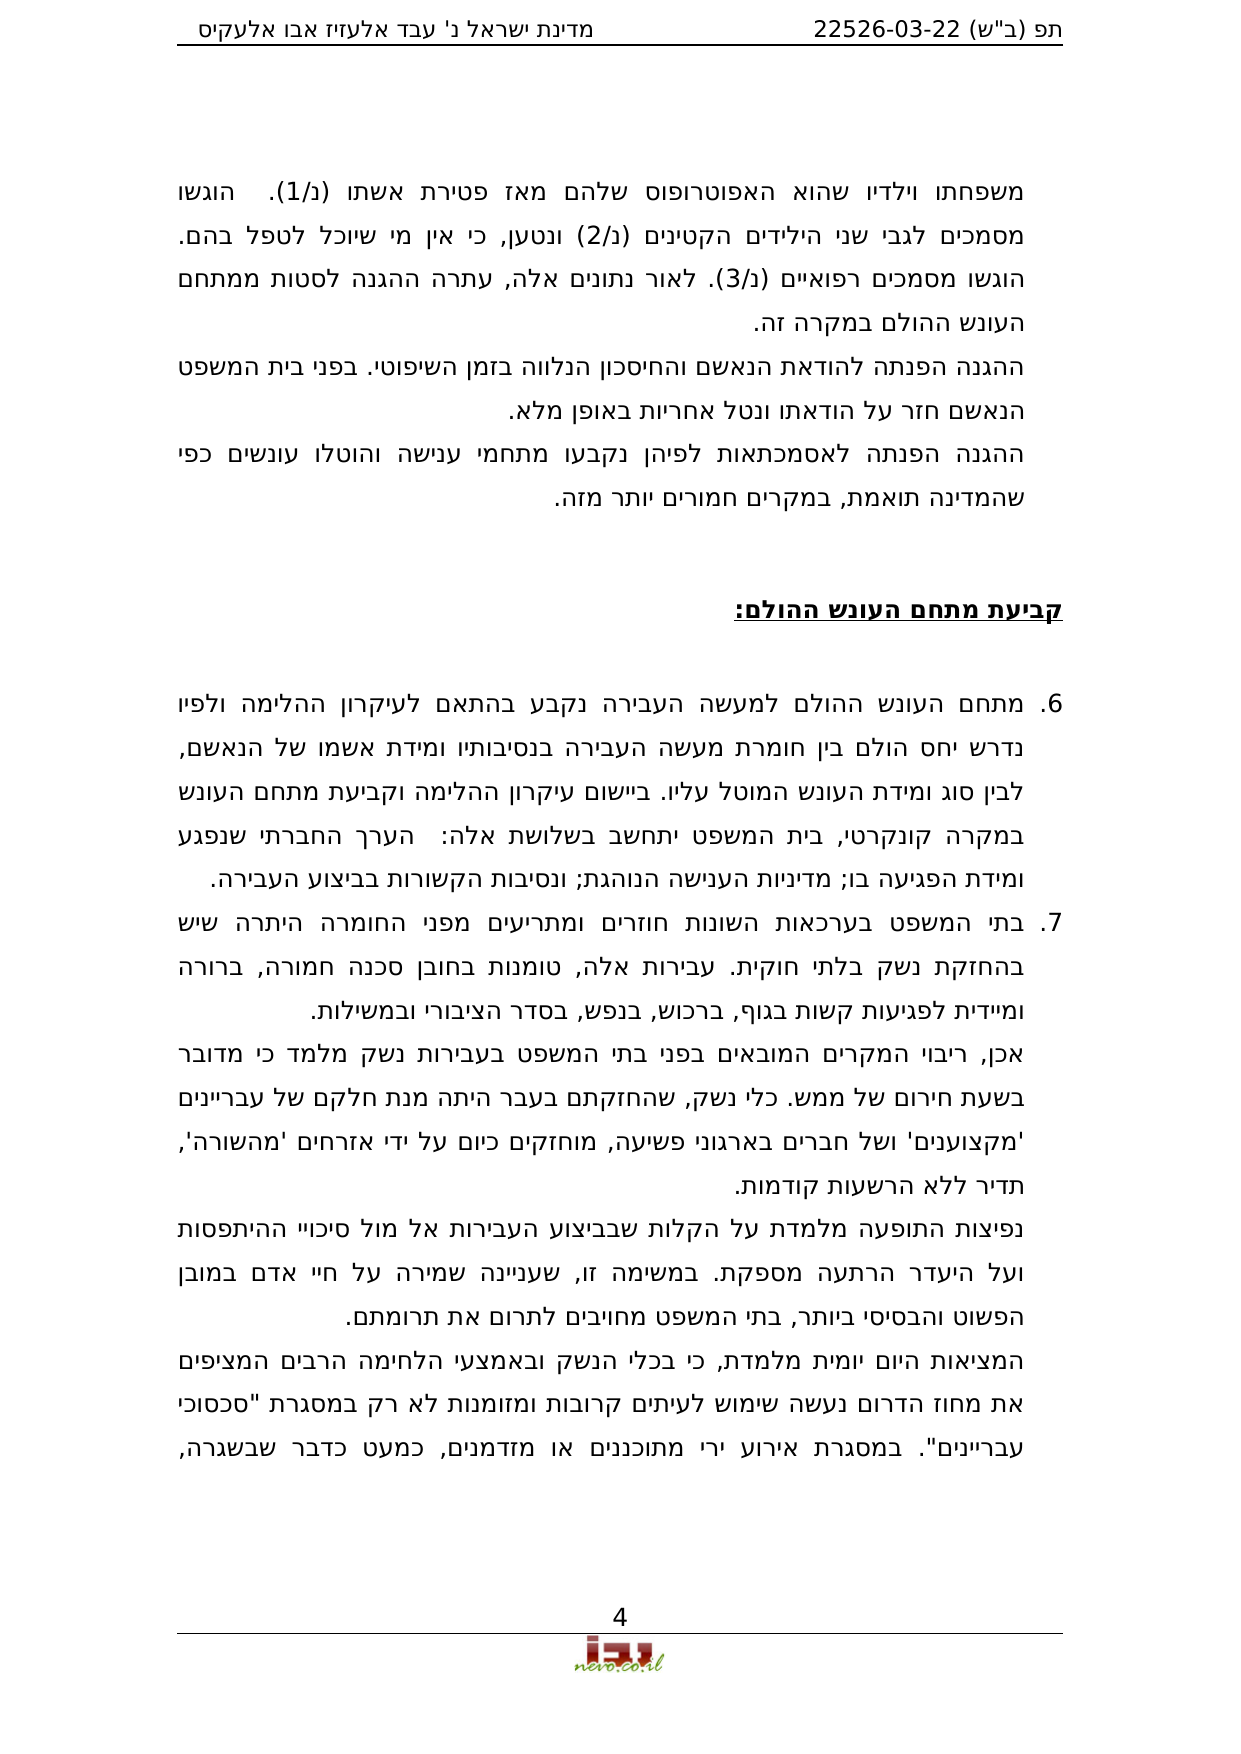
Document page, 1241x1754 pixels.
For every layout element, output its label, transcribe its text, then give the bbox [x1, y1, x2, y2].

list אכן, ריבוי המקרים המובאים בפני בתי המשפט בעבירות נשק מלמד כי מדובר בשעת חירום של ממש. כלי נשק, שהחזקתם בעבר היתה מנת חלקם של עבריינים 'מקצוענים' ושל חברים בארגוני פשיעה, מוחזקים כיום על ידי אזרחים 'מהשורה', תדיר ללא הרשעות קודמות. [177, 1040, 1026, 1200]
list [177, 1346, 1026, 1463]
picture [574, 1635, 666, 1673]
list ההגנה הפנתה לאסמכתאות לפיהן נקבעו מתחמי ענישה והוטלו עונשים כפי שהמדינה תואמת, במקרים חמורים יותר מזה. [177, 440, 1026, 513]
text קביעת מתחם העונש ההולם: [177, 595, 1063, 624]
list בתי המשפט בערכאות השונות חוזרים ומתריעים מפני החומרה היתרה שיש בהחזקת נשק בלתי חוקית. עבירות אלה, טומנות בחובן סכנה חמורה, ברורה ומיידית לפגיעות קשות בגוף, ברכוש, בנפש, בסדר הציבורי ובמשילות. [177, 908, 1063, 1025]
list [177, 177, 1063, 338]
list נפיצות התופעה מלמדת על הקלות שבביצוע העבירות אל מול סיכויי ההיתפסות ועל היעדר הרתעה מספקת. במשימה זו, שעניינה שמירה על חיי אדם במובן הפשוט והבסיסי ביותר, בתי המשפט מחויבים לתרום את תרומתם. [177, 1215, 1026, 1331]
list ההגנה הפנתה להודאת הנאשם והחיסכון הנלווה בזמן השיפוטי. בפני בית המשפט הנאשם חזר על הודאתו ונטל אחריות באופן מלא. [177, 352, 1026, 425]
list מתחם העונש ההולם למעשה העבירה נקבע בהתאם לעיקרון ההלימה ולפיו נדרש יחס הולם בין חומרת מעשה העבירה בנסיבותיו ומידת אשמו של הנאשם, לבין סוג ומידת העונש המוטל עליו. ביישום עיקרון ההלימה וקביעת מתחם העונש במקרה קונקרטי, בית המשפט יתחשב בשלושת אלה: הערך החברתי שנפגע ומידת הפגיעה בו; מדיניות הענישה הנוהגת; ונסיבות הקשורות בביצוע העבירה. [177, 690, 1063, 894]
